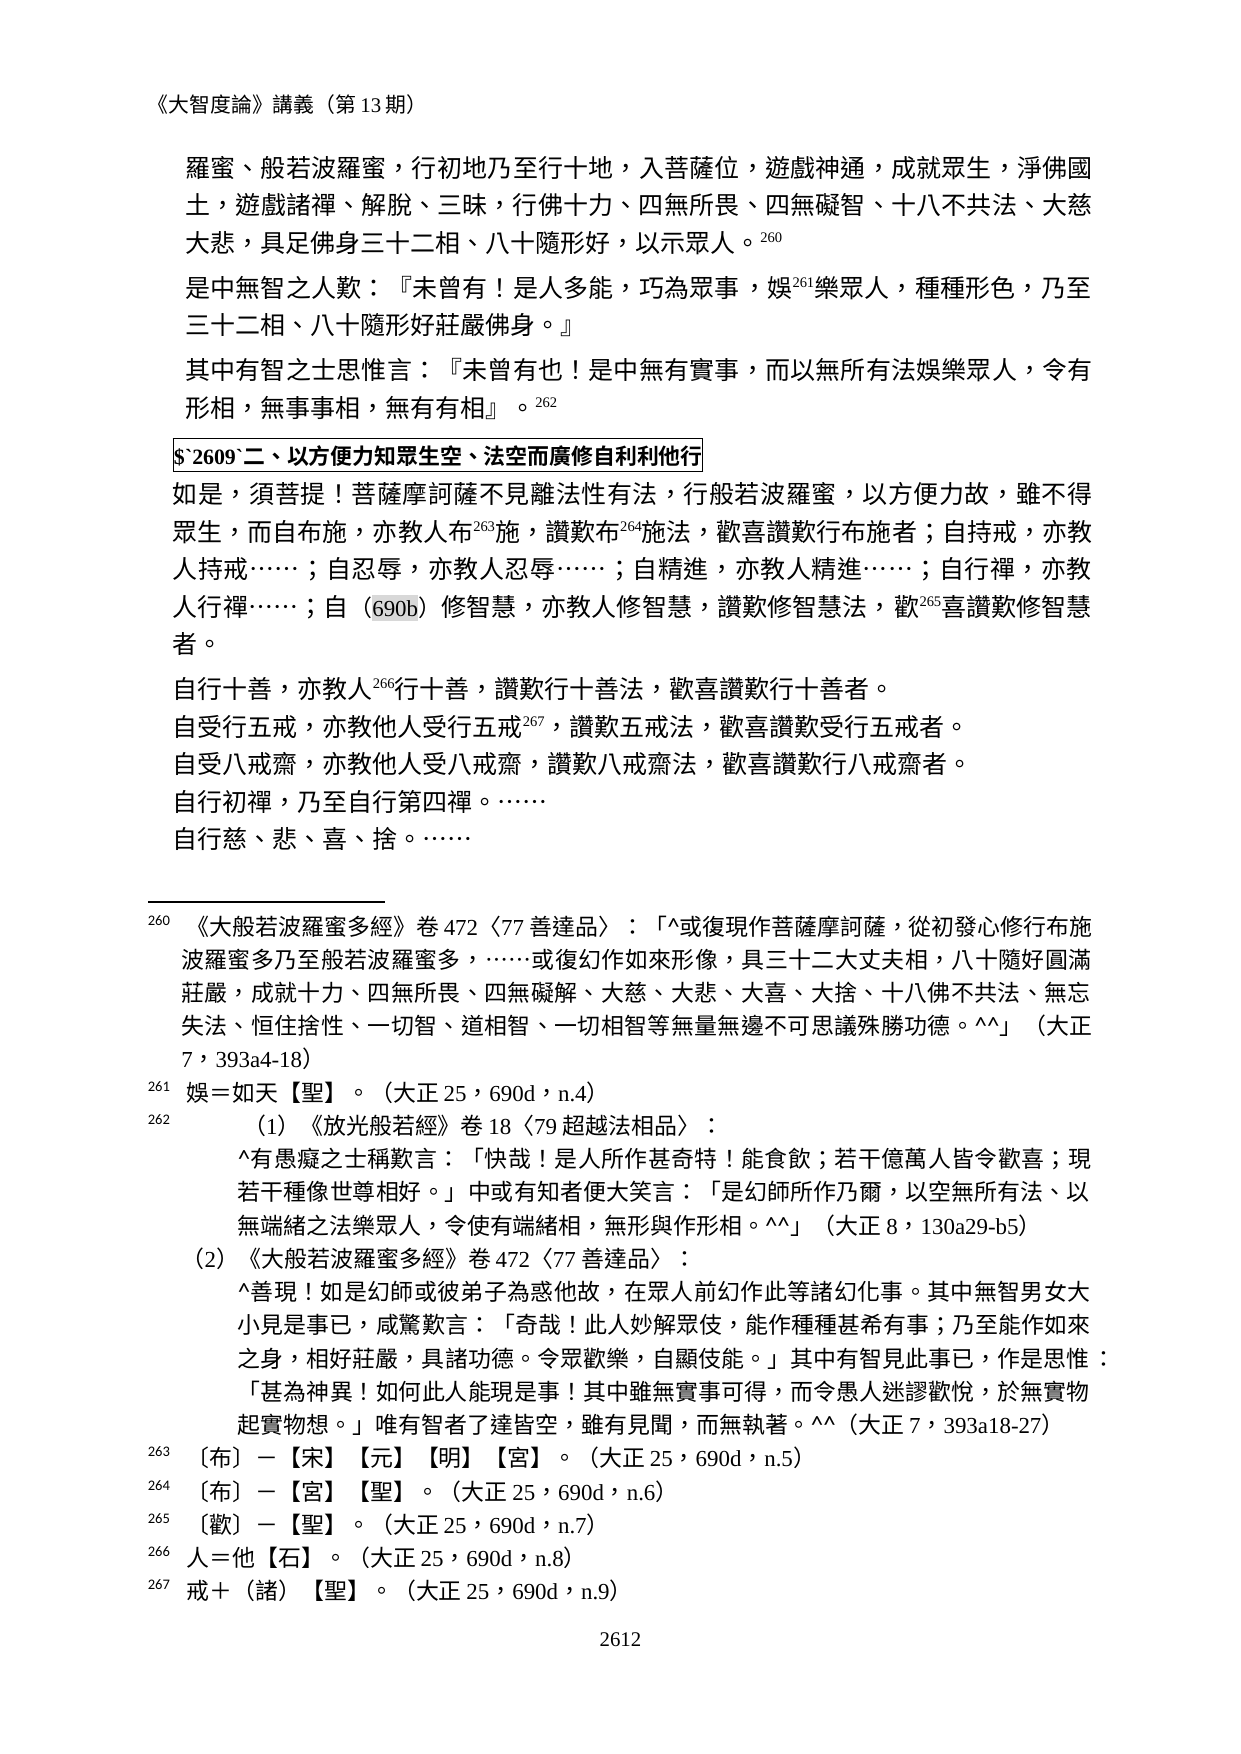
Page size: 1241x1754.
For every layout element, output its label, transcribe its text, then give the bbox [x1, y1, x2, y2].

text 自行十善，亦教人行十善，讚歎行十善法，歡喜讚歎行十善者。 [173, 669, 1092, 706]
text 如是，須菩提！菩薩摩訶薩不見離法性有法，行般若波羅蜜，以方便力故，雖不得眾生，而自布施，亦教人布施，讚歎布施法，歡喜讚歎行布施者；自持戒，亦教人持戒……；自忍辱，亦教人忍辱……；自精進，亦教人精進……；自行禪，亦教人行禪……；自（690b）修智慧，亦教人修智慧，讚歎修智慧法，歡喜讚歎修智慧者。 [173, 474, 1092, 661]
text 其中有智之士思惟言：『未曾有也！是中無有實事，而以無所有法娛樂眾人，令有形相，無事事相，無有有相』。 [185, 350, 1092, 425]
text 自行慈、悲、喜、捨。…… [173, 819, 1092, 856]
text $`2609`二、以方便力知眾生空、法空而廣修自利利他行 [173, 436, 1092, 474]
text 自受行五戒，亦教他人受行五戒，讚歎五戒法，歡喜讚歎受行五戒者。 [173, 706, 1092, 744]
text 自行初禪，乃至自行第四禪。…… [173, 781, 1092, 819]
text 自受八戒齋，亦教他人受八戒齋，讚歎八戒齋法，歡喜讚歎行八戒齋者。 [173, 744, 1092, 781]
text 是中無智之人歎：『未曾有！是人多能，巧為眾事，娛樂眾人，種種形色，乃至三十二相、八十隨形好莊嚴佛身。』 [185, 268, 1092, 343]
text 菩薩摩訶薩從初發意行檀波羅蜜、尸羅波羅蜜、羼提波羅蜜、毘梨耶波羅蜜、禪波羅蜜、般若波羅蜜，行初地乃至行十地，入菩薩位，遊戲神通，成就眾生，淨佛國土，遊戲諸禪、解脫、三昧，行佛十力、四無所畏、四無礙智、十八不共法、大慈大悲，具足佛身三十二相、八十隨形好，以示眾人。 [185, 148, 1092, 260]
